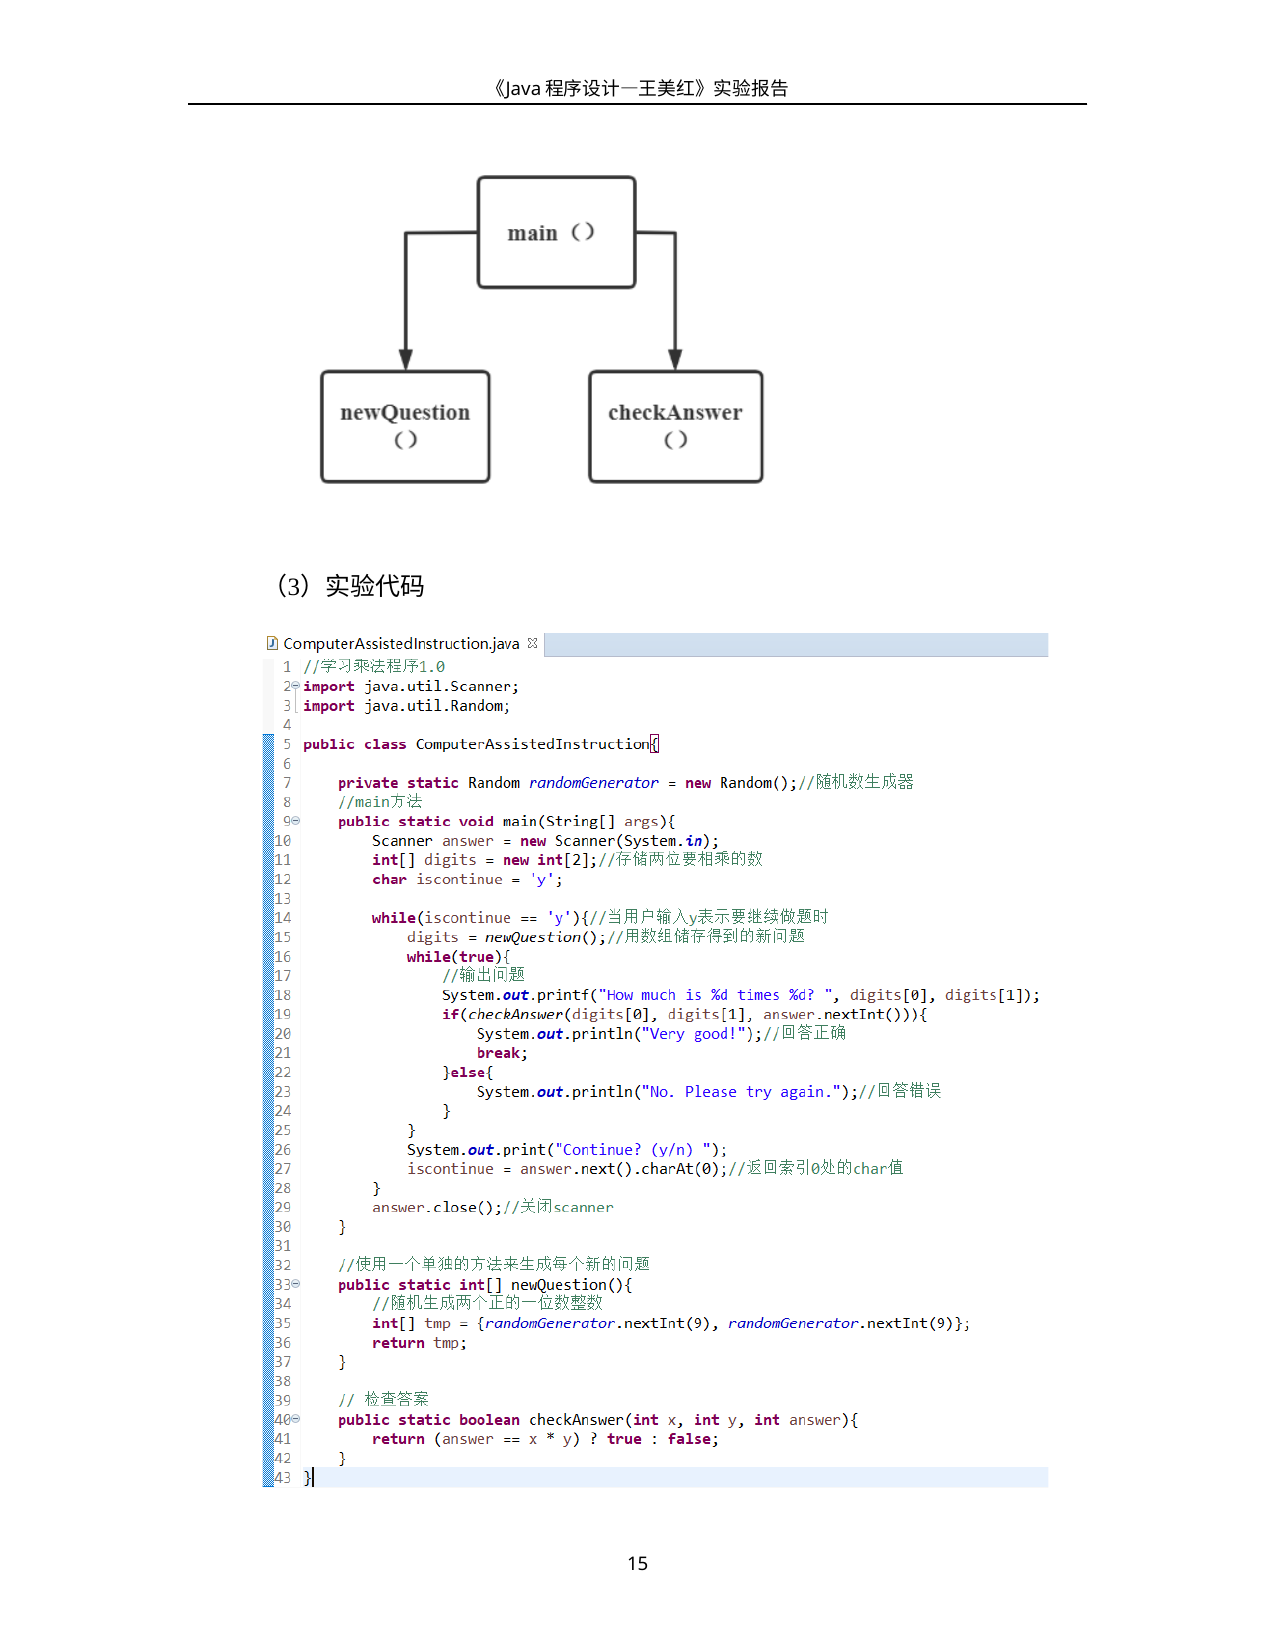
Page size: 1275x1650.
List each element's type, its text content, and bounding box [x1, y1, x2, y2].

picture [275, 150, 805, 539]
list （3）实验代码 [262, 566, 1087, 602]
picture [262, 633, 1049, 1488]
